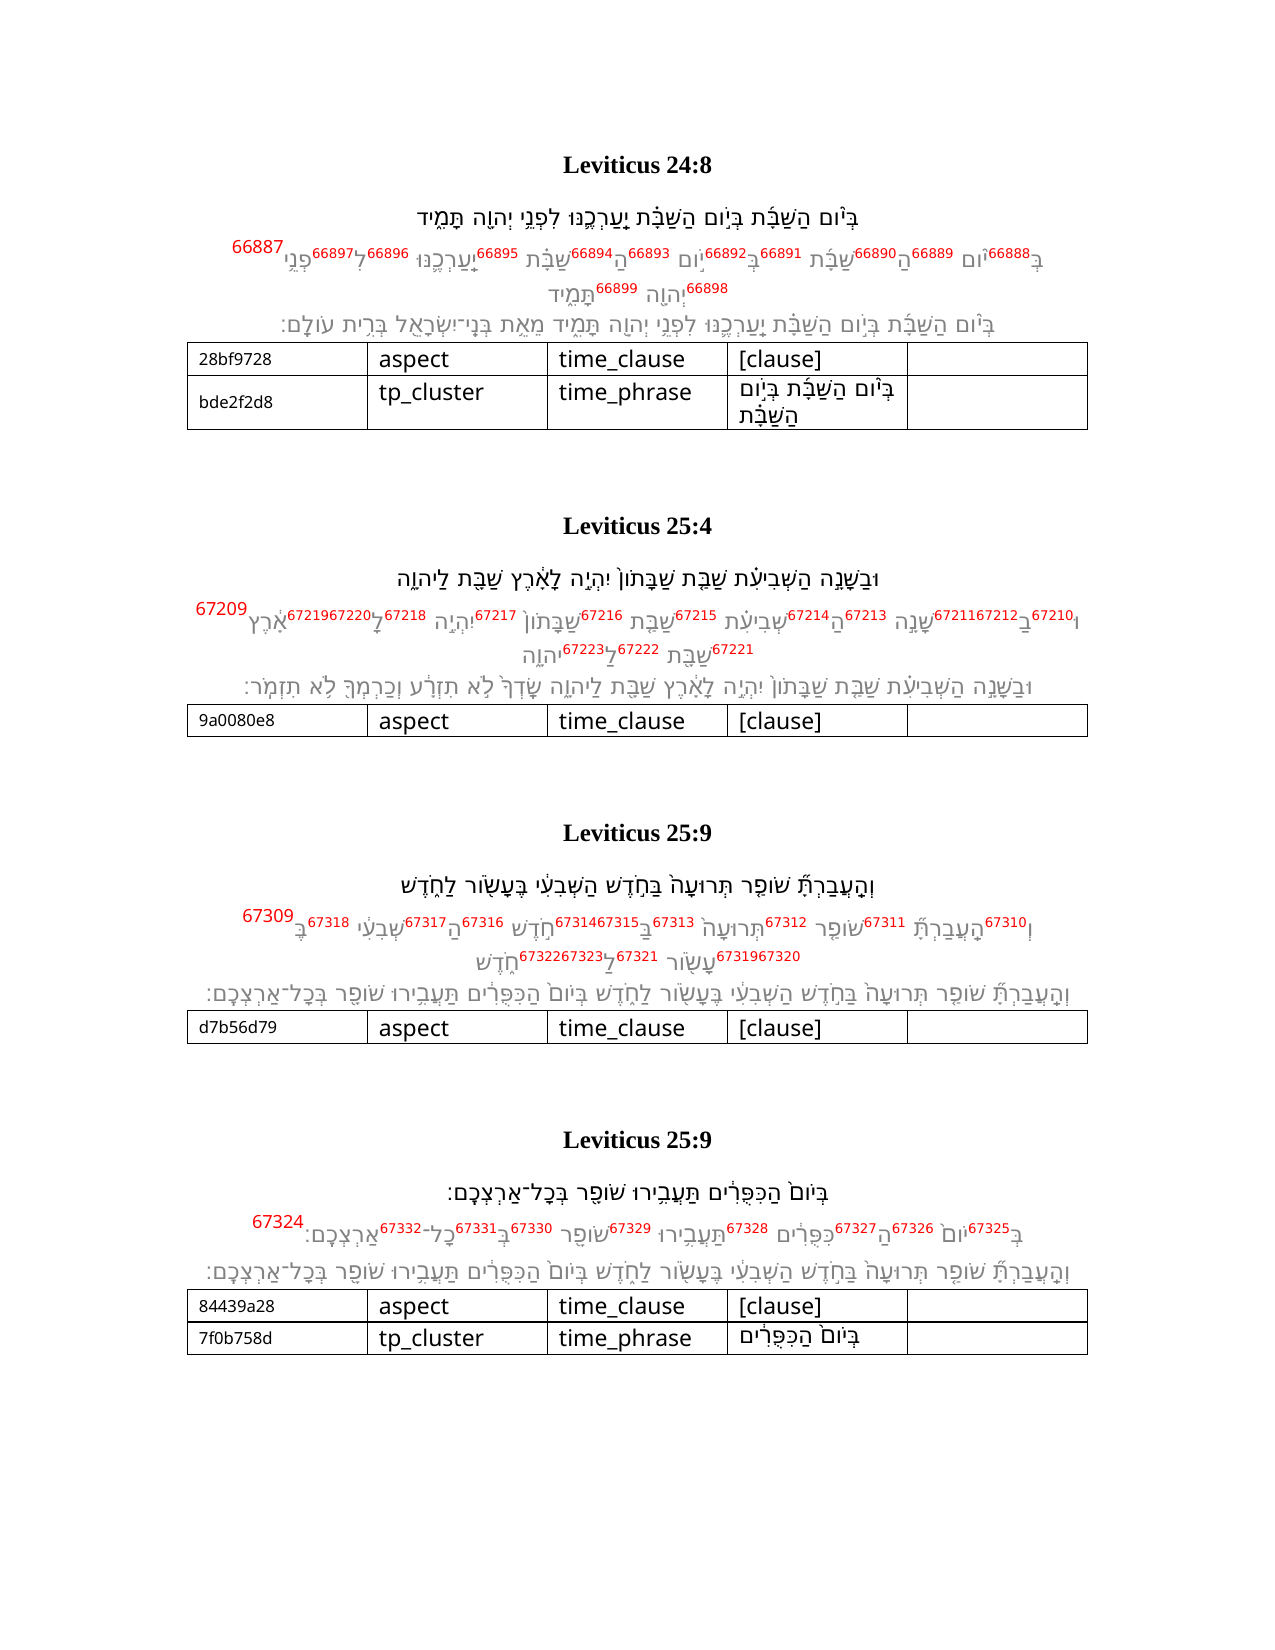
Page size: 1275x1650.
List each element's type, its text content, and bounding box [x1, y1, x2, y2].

text וְהַֽעֲבַרְתָּ֞ שֹׁופַ֤ר תְּרוּעָה֙ בַּחֹ֣דֶשׁ הַשְּׁבִעִ֔י בֶּעָשֹׂ֖ור לַחֹ֑דֶשׁ בְּיֹום֙ הַכִּפֻּרִ֔ים תַּעֲבִ֥ירוּ שֹׁופָ֖ר בְּכָל־אַרְצְכֶֽם׃ [187, 1258, 1087, 1285]
text 67209וּ67210בַ6721167212שָּׁנָ֣ה 67213הַ67214שְּׁבִיעִ֗ת 67215שַׁבַּ֤ת 67216שַׁבָּתֹון֙ 67217יִהְיֶ֣ה 67218לָ6721967220אָ֔רֶץ 67221שַׁבָּ֖ת 67222לַ67223יהוָ֑ה [187, 596, 1087, 669]
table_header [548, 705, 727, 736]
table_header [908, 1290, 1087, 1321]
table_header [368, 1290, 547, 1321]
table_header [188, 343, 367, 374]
text Leviticus 25:4 [187, 511, 1087, 540]
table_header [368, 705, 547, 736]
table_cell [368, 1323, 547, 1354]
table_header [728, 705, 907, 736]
text וּבַשָּׁנָ֣ה הַשְּׁבִיעִ֗ת שַׁבַּ֤ת שַׁבָּתֹון֙ יִהְיֶ֣ה לָאָ֔רֶץ שַׁבָּ֖ת לַיהוָ֑ה שָֽׂדְךָ֙ לֹ֣א תִזְרָ֔ע וְכַרְמְךָ֖ לֹ֥א תִזְמֹֽר׃ [187, 673, 1087, 699]
text וּבַשָּׁנָ֣ה הַשְּׁבִיעִ֗ת שַׁבַּ֤ת שַׁבָּתֹון֙ יִהְיֶ֣ה לָאָ֔רֶץ שַׁבָּ֖ת לַיהוָ֑ה [187, 565, 1087, 592]
text Leviticus 25:9 [187, 1125, 1087, 1154]
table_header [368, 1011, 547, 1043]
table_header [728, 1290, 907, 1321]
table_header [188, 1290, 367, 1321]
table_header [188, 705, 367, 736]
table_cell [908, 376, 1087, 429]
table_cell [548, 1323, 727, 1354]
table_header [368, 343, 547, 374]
text Leviticus 25:9 [187, 818, 1087, 847]
text 67309וְ67310הַֽעֲבַרְתָּ֞ 67311שֹׁופַ֤ר 67312תְּרוּעָה֙ 67313בַּ6731467315חֹ֣דֶשׁ 67316הַ67317שְּׁבִעִ֔י 67318בֶּ6731967320עָשֹׂ֖ור 67321לַ6732267323חֹ֑דֶשׁ [187, 903, 1087, 976]
text 66887בְּ66888יֹ֨ום 66889הַ66890שַּׁבָּ֜ת 66891בְּ66892יֹ֣ום 66893הַ66894שַּׁבָּ֗ת 66895יַֽעַרְכֶ֛נּוּ 66896לִ66897פְנֵ֥י 66898יְהוָ֖ה 66899תָּמִ֑יד [187, 234, 1087, 308]
text בְּיֹום֙ הַכִּפֻּרִ֔ים תַּעֲבִ֥ירוּ שֹׁופָ֖ר בְּכָל־אַרְצְכֶֽם׃ [187, 1179, 1087, 1206]
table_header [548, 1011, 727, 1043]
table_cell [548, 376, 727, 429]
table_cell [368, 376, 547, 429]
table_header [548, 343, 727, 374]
text בְּיֹ֨ום הַשַּׁבָּ֜ת בְּיֹ֣ום הַשַּׁבָּ֗ת יַֽעַרְכֶ֛נּוּ לִפְנֵ֥י יְהוָ֖ה תָּמִ֑יד [187, 204, 1087, 231]
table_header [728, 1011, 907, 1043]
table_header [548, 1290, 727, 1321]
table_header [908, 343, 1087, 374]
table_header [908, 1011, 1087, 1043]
text וְהַֽעֲבַרְתָּ֞ שֹׁופַ֤ר תְּרוּעָה֙ בַּחֹ֣דֶשׁ הַשְּׁבִעִ֔י בֶּעָשֹׂ֖ור לַחֹ֑דֶשׁ [187, 872, 1087, 899]
text 67324בְּ67325יֹום֙ 67326הַ67327כִּפֻּרִ֔ים 67328תַּעֲבִ֥ירוּ 67329שֹׁופָ֖ר 67330בְּ67331כָל־67332אַרְצְכֶֽם׃ [187, 1209, 1087, 1252]
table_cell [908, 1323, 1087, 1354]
text וְהַֽעֲבַרְתָּ֞ שֹׁופַ֤ר תְּרוּעָה֙ בַּחֹ֣דֶשׁ הַשְּׁבִעִ֔י בֶּעָשֹׂ֖ור לַחֹ֑דֶשׁ בְּיֹום֙ הַכִּפֻּרִ֔ים תַּעֲבִ֥ירוּ שֹׁופָ֖ר בְּכָל־אַרְצְכֶֽם׃ [187, 980, 1087, 1006]
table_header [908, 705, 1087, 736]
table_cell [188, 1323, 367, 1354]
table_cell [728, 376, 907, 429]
text בְּיֹ֨ום הַשַּׁבָּ֜ת בְּיֹ֣ום הַשַּׁבָּ֗ת יַֽעַרְכֶ֛נּוּ לִפְנֵ֥י יְהוָ֖ה תָּמִ֑יד מֵאֵ֥ת בְּנֵֽי־יִשְׂרָאֵ֖ל בְּרִ֥ית עֹולָֽם׃ [187, 312, 1087, 338]
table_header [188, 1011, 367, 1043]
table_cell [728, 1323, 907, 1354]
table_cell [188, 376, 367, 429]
text Leviticus 24:8 [187, 150, 1087, 179]
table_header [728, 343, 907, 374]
